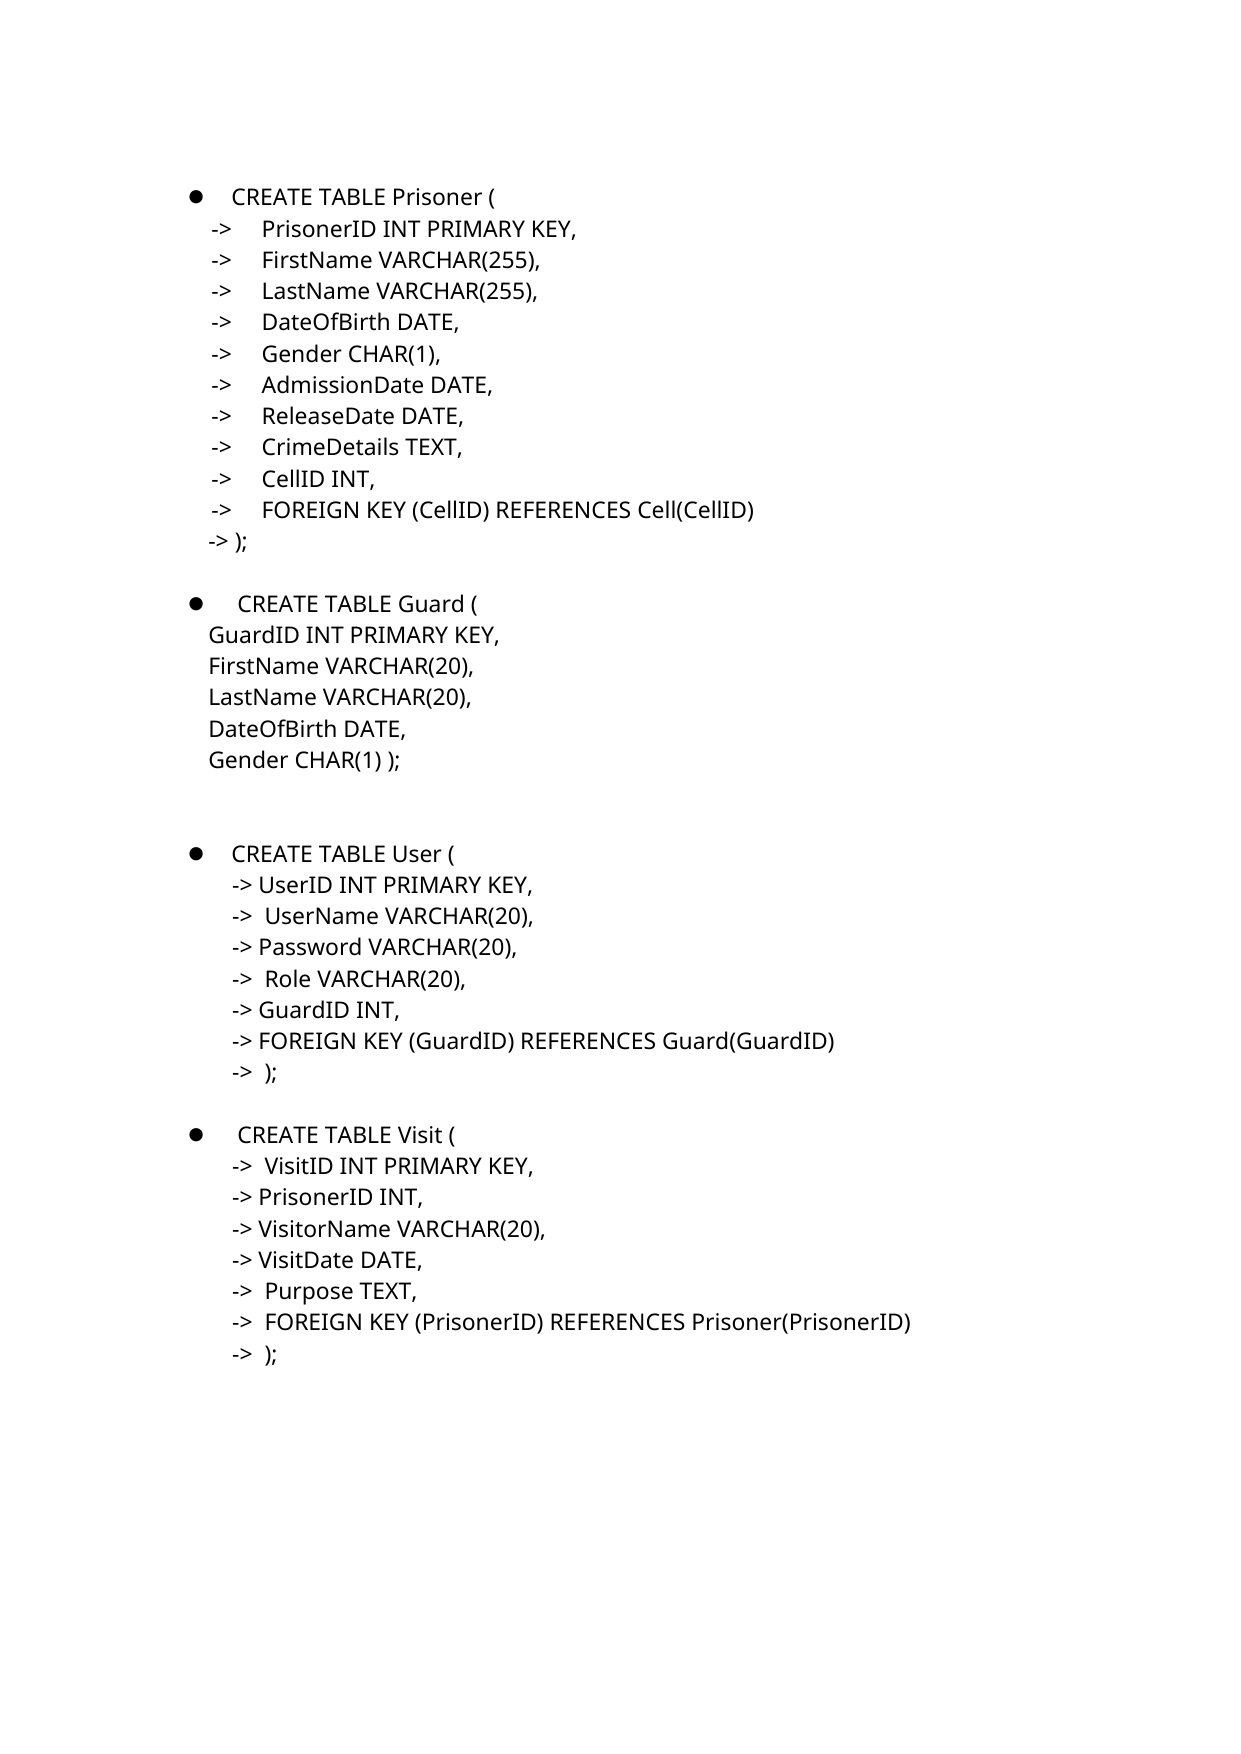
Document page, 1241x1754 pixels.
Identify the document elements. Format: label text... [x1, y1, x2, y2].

text -> AdmissionDate DATE, [187, 369, 1053, 400]
text FirstName VARCHAR(20), [187, 650, 1053, 681]
text DateOfBirth DATE, [187, 712, 1053, 744]
text -> FOREIGN KEY (PrisonerID) REFERENCES Prisoner(PrisonerID) [187, 1306, 1053, 1337]
list CREATE TABLE Visit ( [187, 1119, 1053, 1150]
text -> CellID INT, [187, 462, 1053, 494]
text Gender CHAR(1) ); [187, 744, 1053, 775]
list CREATE TABLE Prisoner ( [187, 181, 1053, 212]
text -> FirstName VARCHAR(255), [187, 244, 1053, 275]
text LastName VARCHAR(20), [187, 681, 1053, 712]
text -> VisitDate DATE, [187, 1244, 1053, 1275]
text -> DateOfBirth DATE, [187, 306, 1053, 337]
text -> VisitorName VARCHAR(20), [187, 1212, 1053, 1244]
text -> PrisonerID INT PRIMARY KEY, [187, 212, 1053, 244]
text -> Password VARCHAR(20), [187, 931, 1053, 962]
text -> ); [187, 1337, 1053, 1369]
text -> GuardID INT, [187, 994, 1053, 1025]
text -> UserID INT PRIMARY KEY, [187, 869, 1053, 900]
text -> PrisonerID INT, [187, 1181, 1053, 1212]
text -> ); [187, 525, 1053, 556]
text -> LastName VARCHAR(255), [187, 275, 1053, 306]
text -> CrimeDetails TEXT, [187, 431, 1053, 462]
text GuardID INT PRIMARY KEY, [187, 619, 1053, 650]
text -> Role VARCHAR(20), [187, 962, 1053, 994]
text -> VisitID INT PRIMARY KEY, [187, 1150, 1053, 1181]
text -> FOREIGN KEY (CellID) REFERENCES Cell(CellID) [187, 494, 1053, 525]
text -> FOREIGN KEY (GuardID) REFERENCES Guard(GuardID) [187, 1025, 1053, 1056]
list CREATE TABLE Guard ( [187, 587, 1053, 619]
list CREATE TABLE User ( [187, 837, 1053, 869]
text -> Gender CHAR(1), [187, 337, 1053, 369]
text -> ); [187, 1056, 1053, 1087]
text -> UserName VARCHAR(20), [187, 900, 1053, 931]
text -> Purpose TEXT, [187, 1275, 1053, 1306]
text -> ReleaseDate DATE, [187, 400, 1053, 431]
